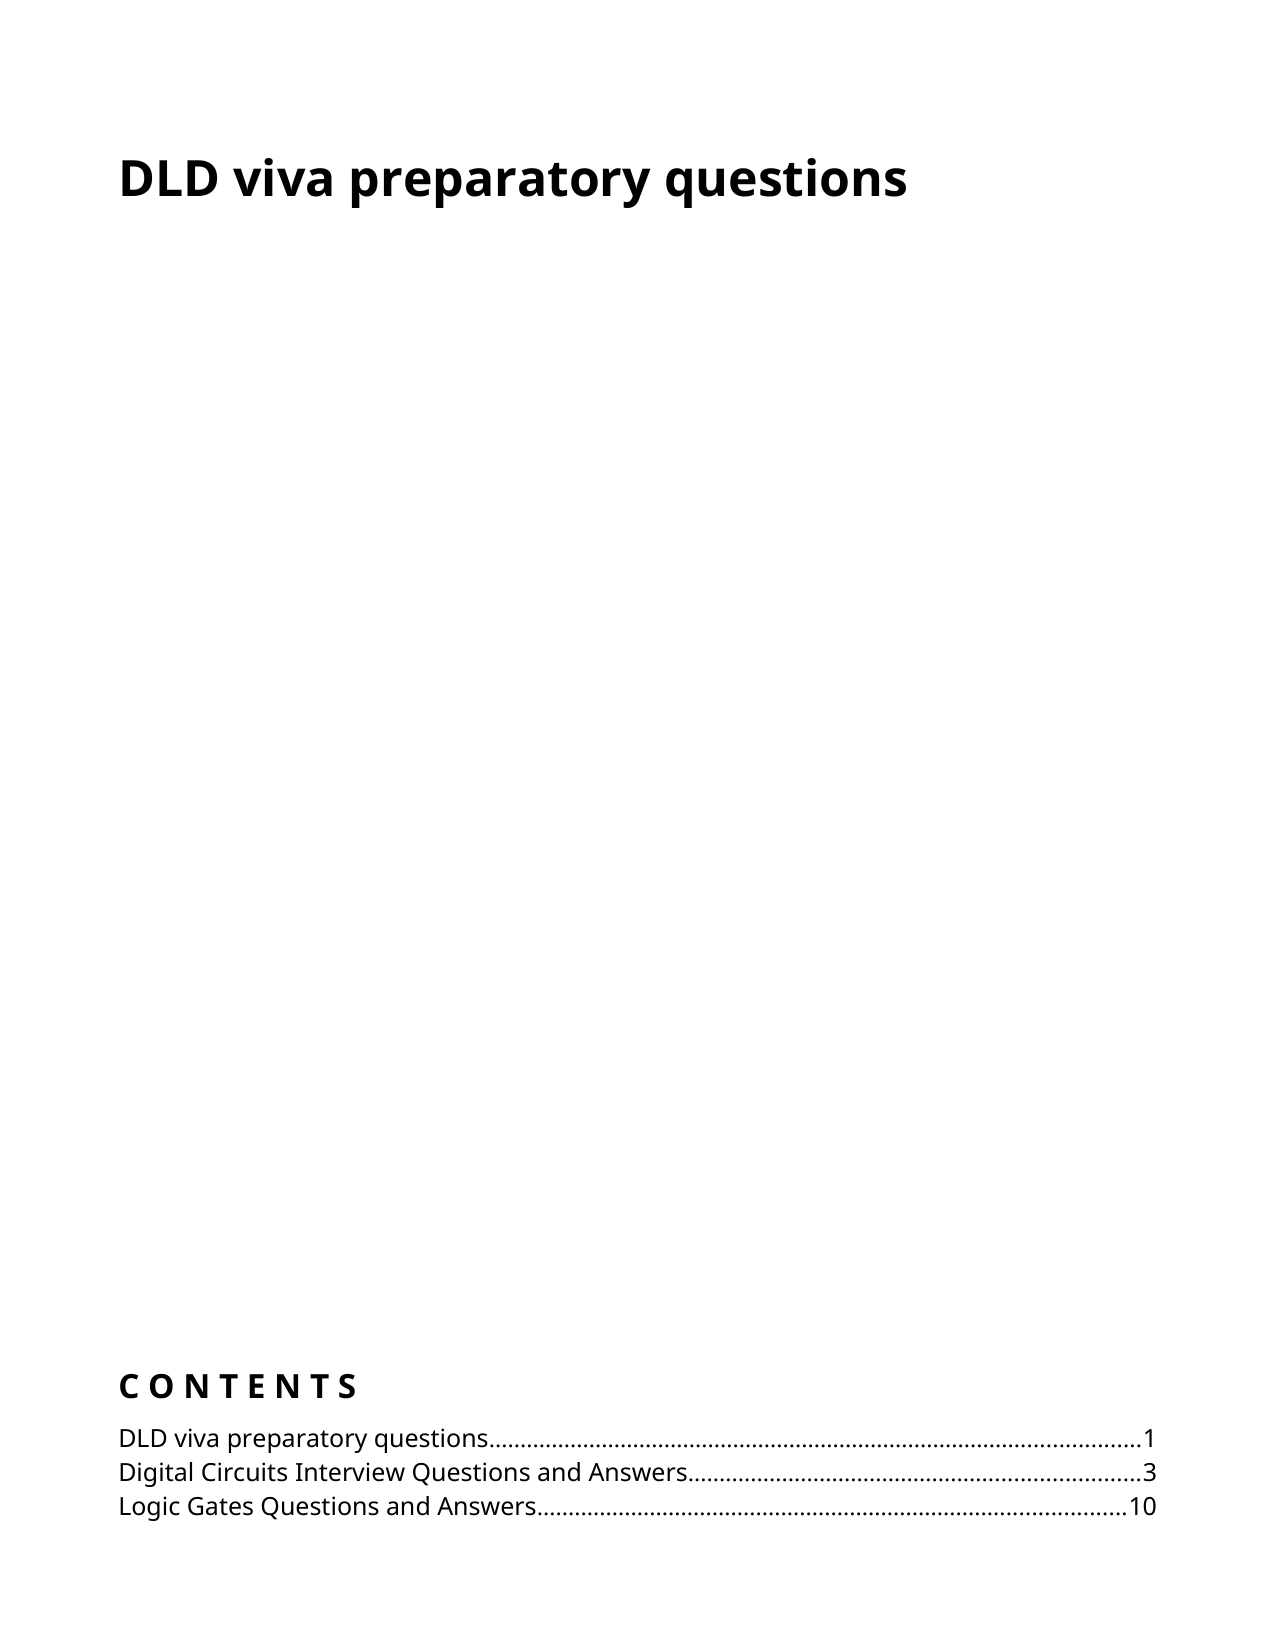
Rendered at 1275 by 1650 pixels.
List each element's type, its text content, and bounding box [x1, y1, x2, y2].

subtitle DLD viva preparatory questions [118, 143, 1157, 211]
